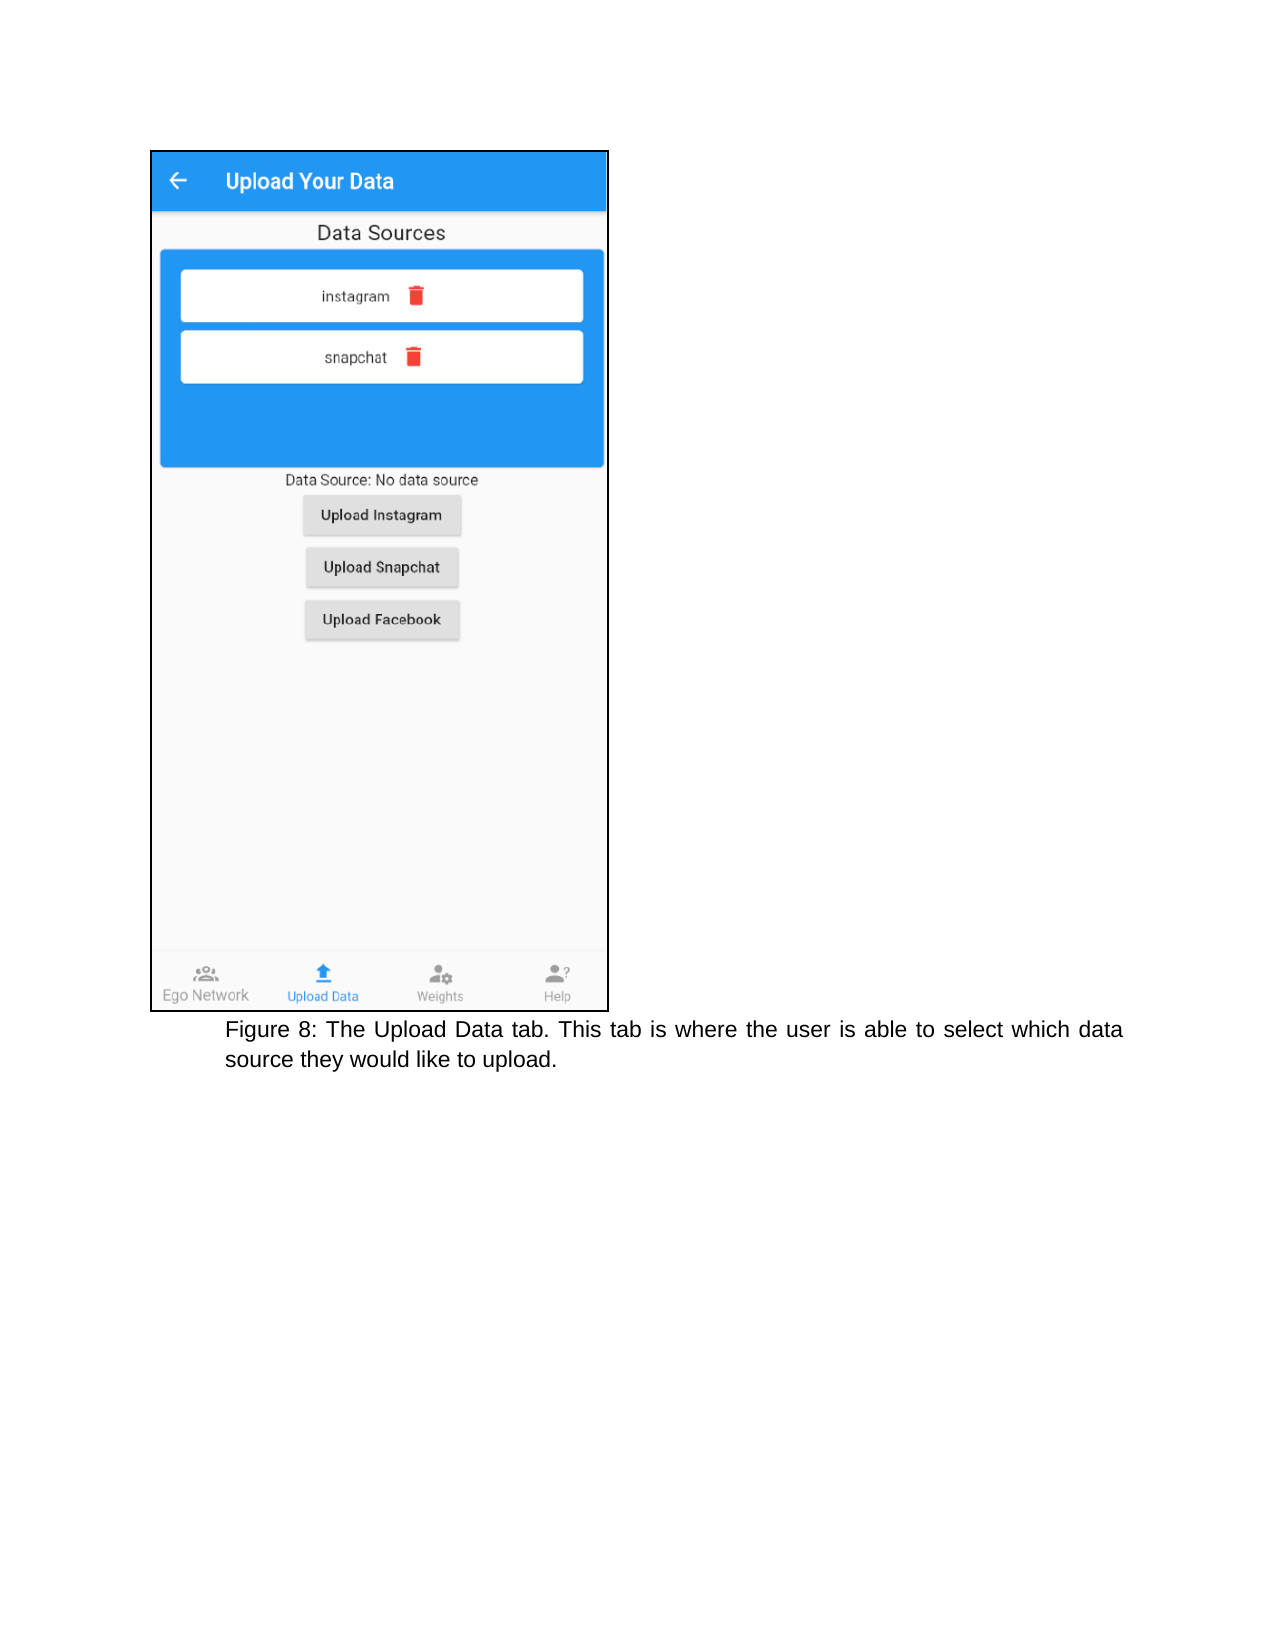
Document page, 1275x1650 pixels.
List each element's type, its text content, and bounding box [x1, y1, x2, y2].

picture [152, 152, 607, 1010]
text Figure 8: The Upload Data tab. This tab is where the user is able to select which data source they would like to upload. [225, 1016, 1125, 1072]
